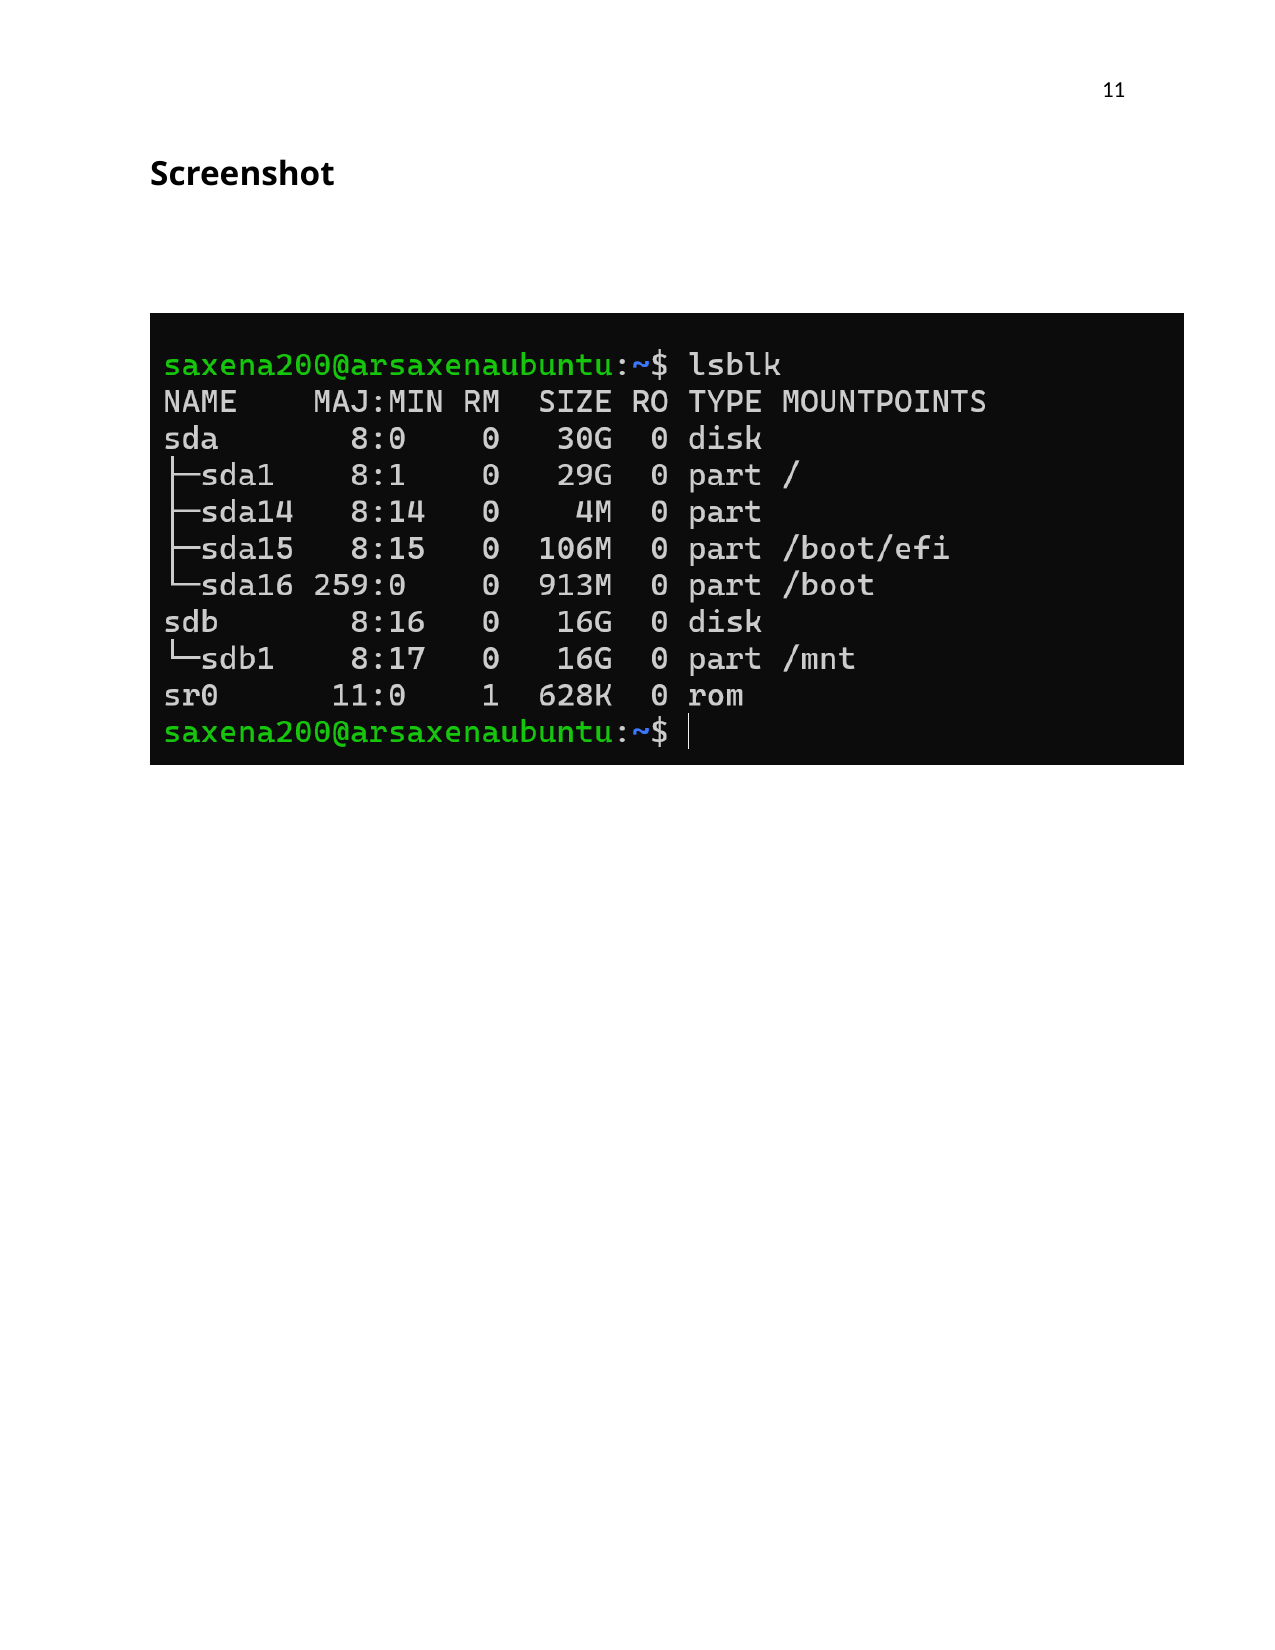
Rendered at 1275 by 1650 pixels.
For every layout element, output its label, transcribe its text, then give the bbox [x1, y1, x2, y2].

text Screenshot [150, 150, 1125, 195]
picture [150, 313, 1184, 765]
